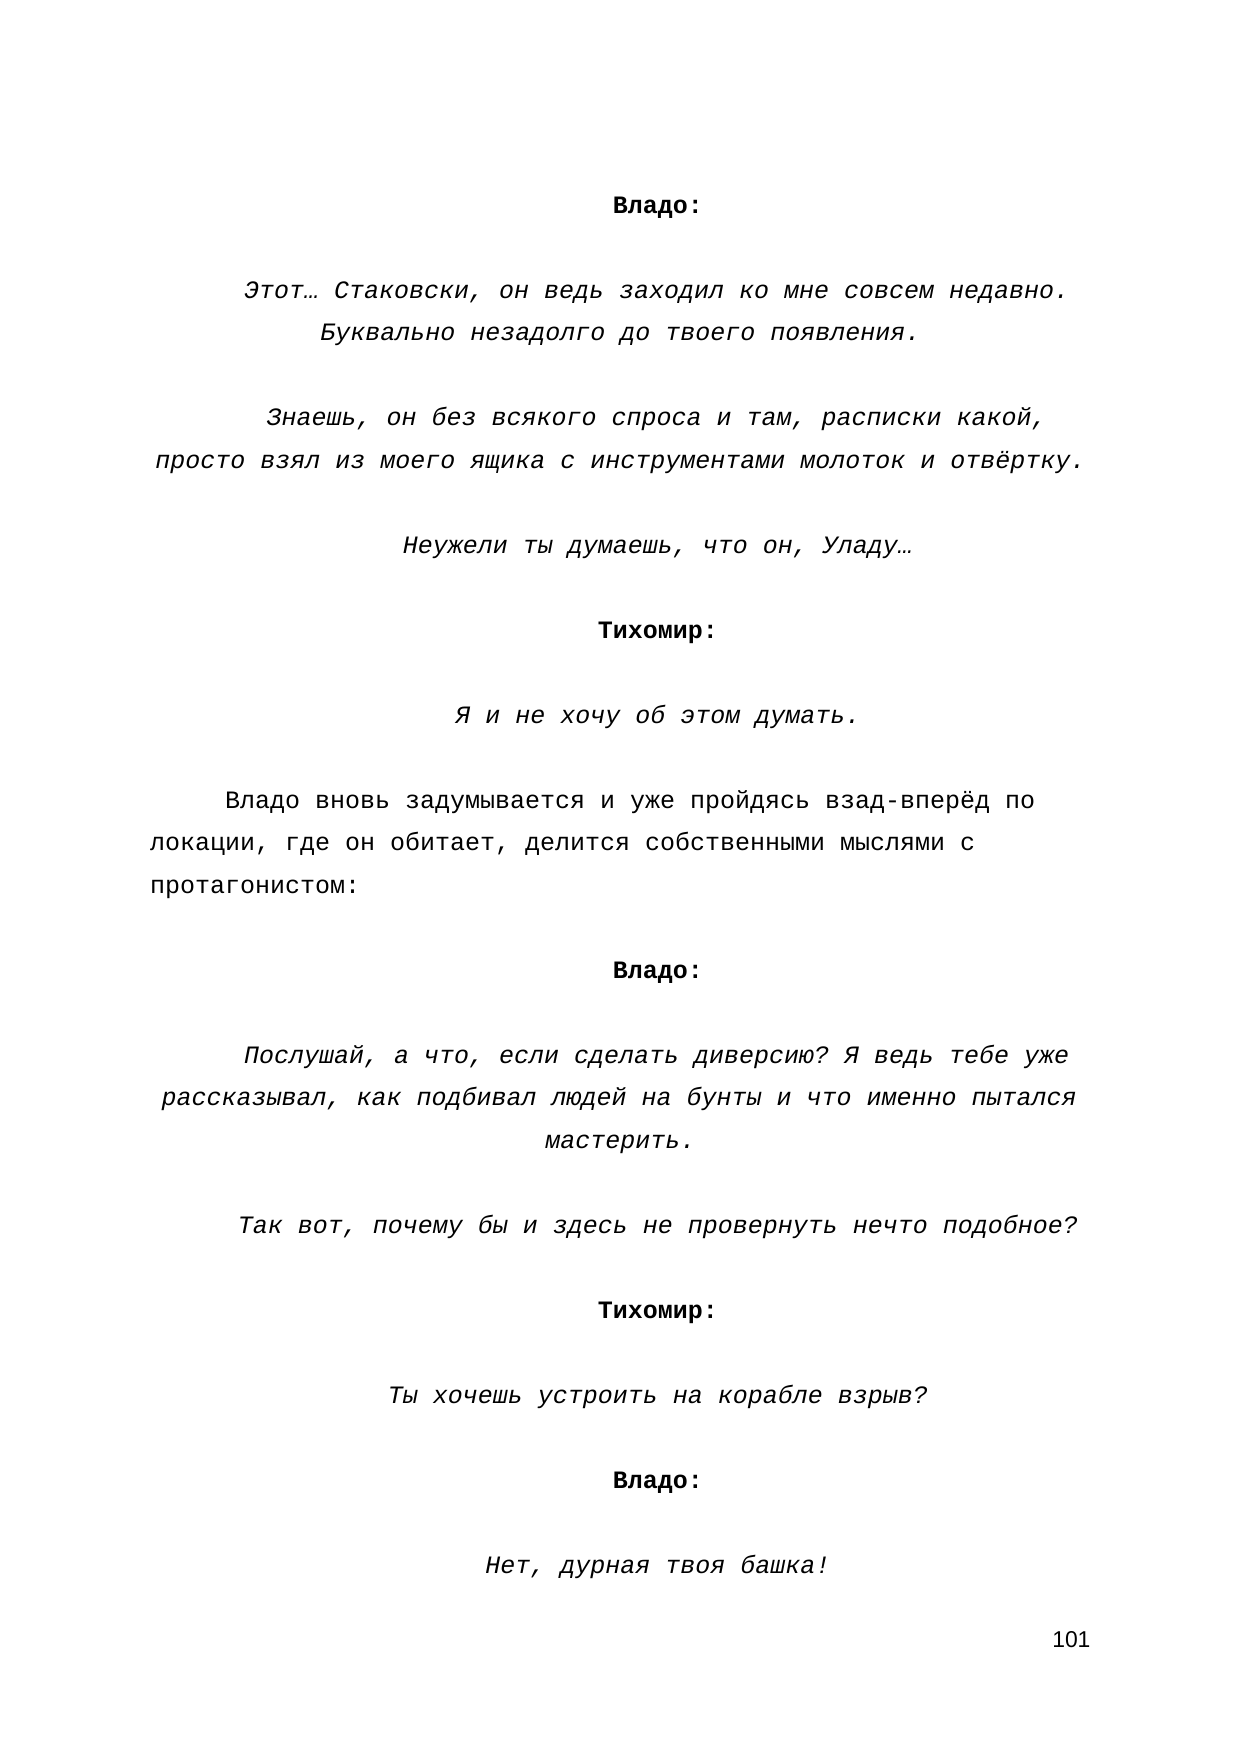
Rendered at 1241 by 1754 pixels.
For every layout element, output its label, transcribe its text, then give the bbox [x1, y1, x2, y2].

text Владо: [150, 1467, 1090, 1496]
text Ты хочешь устроить на корабле взрыв? [150, 1382, 1090, 1411]
text Знаешь, он без всякого спроса и там, расписки какой, просто взял из моего ящика с инструментами молоток и отвёртку. [150, 405, 1090, 476]
text Тихомир: [150, 1297, 1090, 1326]
text Владо: [150, 957, 1090, 986]
text Послушай, а что, если сделать диверсию? Я ведь тебе уже рассказывал, как подбивал людей на бунты и что именно пытался мастерить. [150, 1042, 1090, 1156]
text Владо вновь задумывается и уже пройдясь взад-вперёд по локации, где он обитает, делится собственными мыслями с протагонистом: [150, 787, 1090, 901]
text Так вот, почему бы и здесь не провернуть нечто подобное? [150, 1212, 1090, 1241]
text Владо: [150, 192, 1090, 221]
text Неужели ты думаешь, что он, Уладу… [150, 532, 1090, 561]
text Нет, дурная твоя башка! [150, 1552, 1090, 1581]
text Тихомир: [150, 617, 1090, 646]
text Я и не хочу об этом думать. [150, 702, 1090, 731]
text Этот… Стаковски, он ведь заходил ко мне совсем недавно. Буквально незадолго до твоего появления. [150, 277, 1090, 348]
